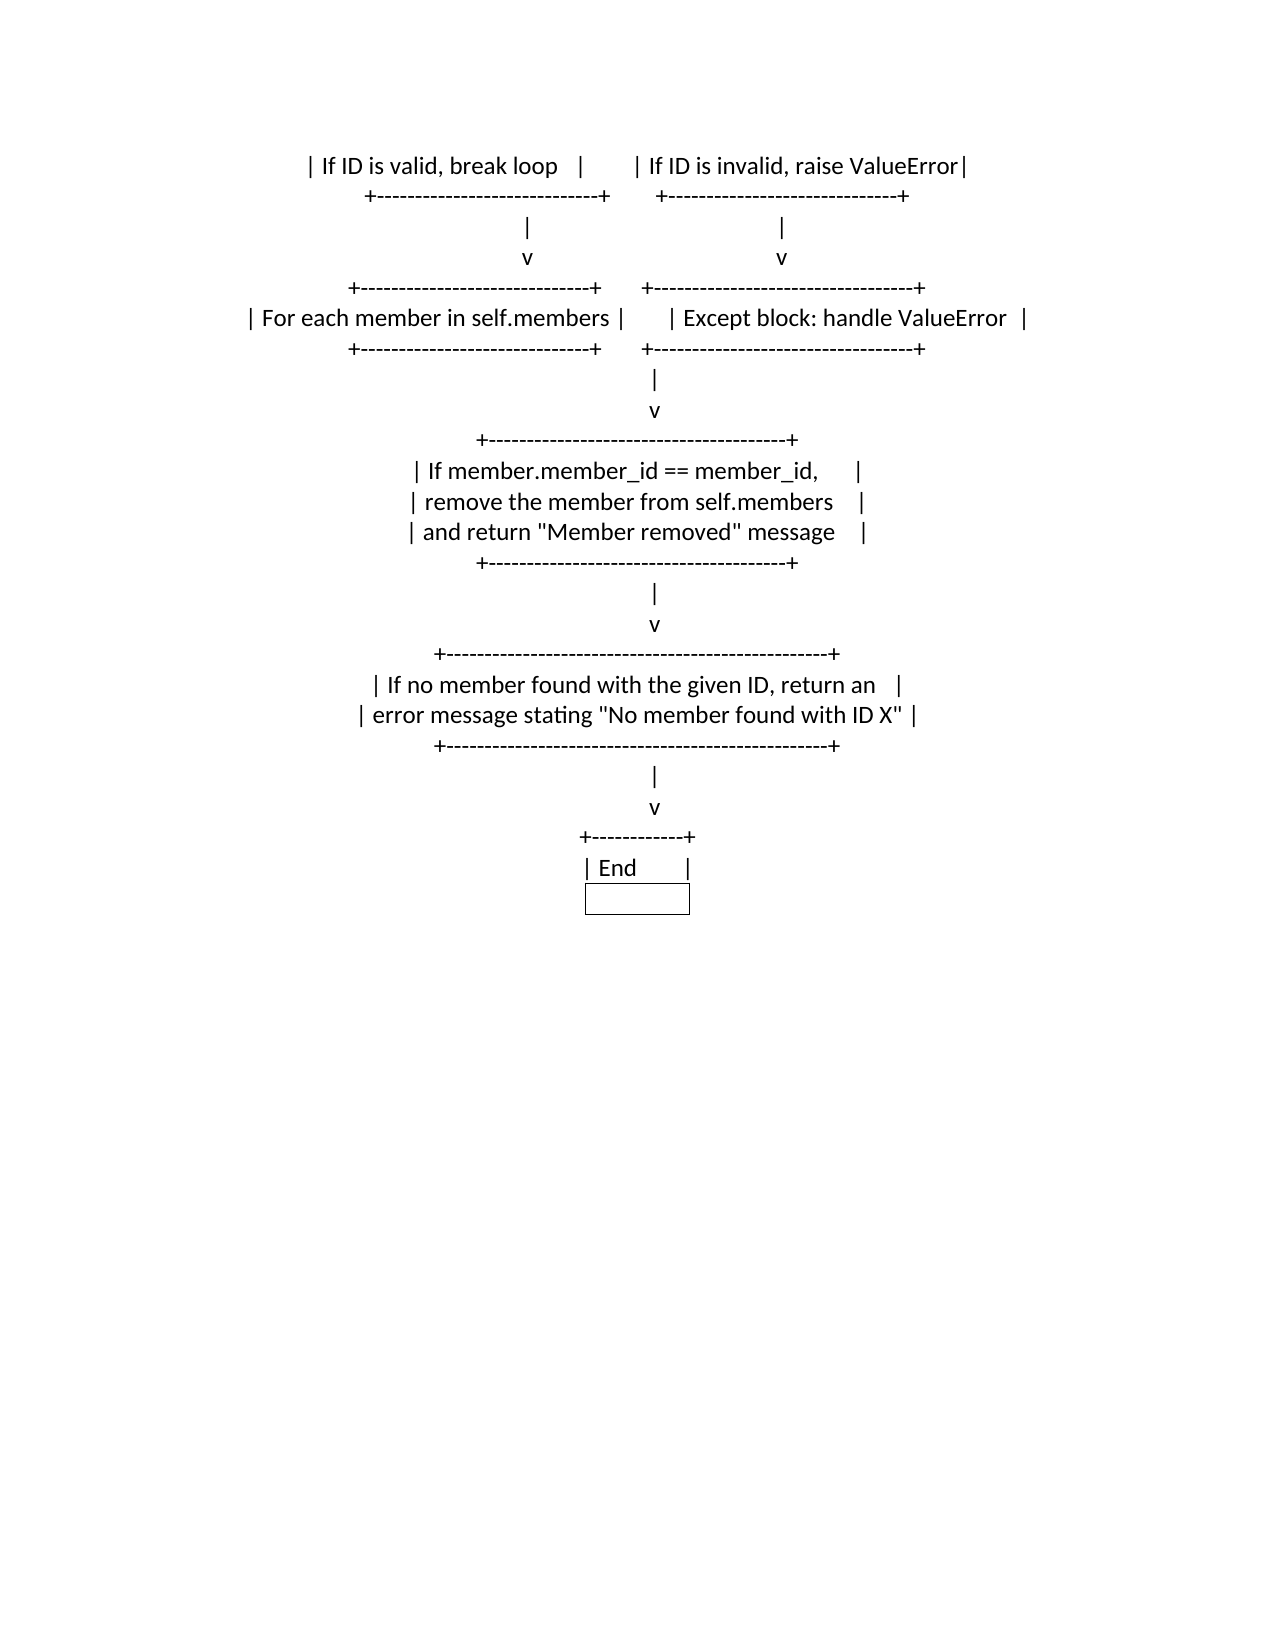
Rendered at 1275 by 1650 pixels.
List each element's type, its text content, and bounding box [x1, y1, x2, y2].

text +------------+ [150, 821, 1125, 852]
text +--------------------------------------------------+ [150, 730, 1125, 760]
text | For each member in self.members | | Except block: handle ValueError | [150, 303, 1125, 333]
text | End | [150, 852, 1125, 882]
text | error message stating "No member found with ID X" | [150, 699, 1125, 730]
text +------------------------------+ +----------------------------------+ [150, 272, 1125, 303]
text +------------------------------+ +----------------------------------+ [150, 333, 1125, 364]
text +--------------------------------------------------+ [150, 638, 1125, 669]
text v v [150, 242, 1125, 272]
text +---------------------------------------+ [150, 425, 1125, 455]
text | If no member found with the given ID, return an | [150, 669, 1125, 699]
text v [150, 791, 1125, 821]
text | [150, 364, 1125, 394]
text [150, 181, 1125, 211]
text | [150, 760, 1125, 791]
table_header [586, 884, 689, 914]
text v [150, 394, 1125, 425]
text v [150, 608, 1125, 638]
text | | [150, 211, 1125, 242]
text | [150, 577, 1125, 608]
text | If ID is valid, break loop | | If ID is invalid, raise ValueError| [150, 150, 1125, 181]
text | and return "Member removed" message | [150, 516, 1125, 547]
text | If member.member_id == member_id, | [150, 455, 1125, 486]
text | remove the member from self.members | [150, 486, 1125, 516]
text +---------------------------------------+ [150, 547, 1125, 577]
